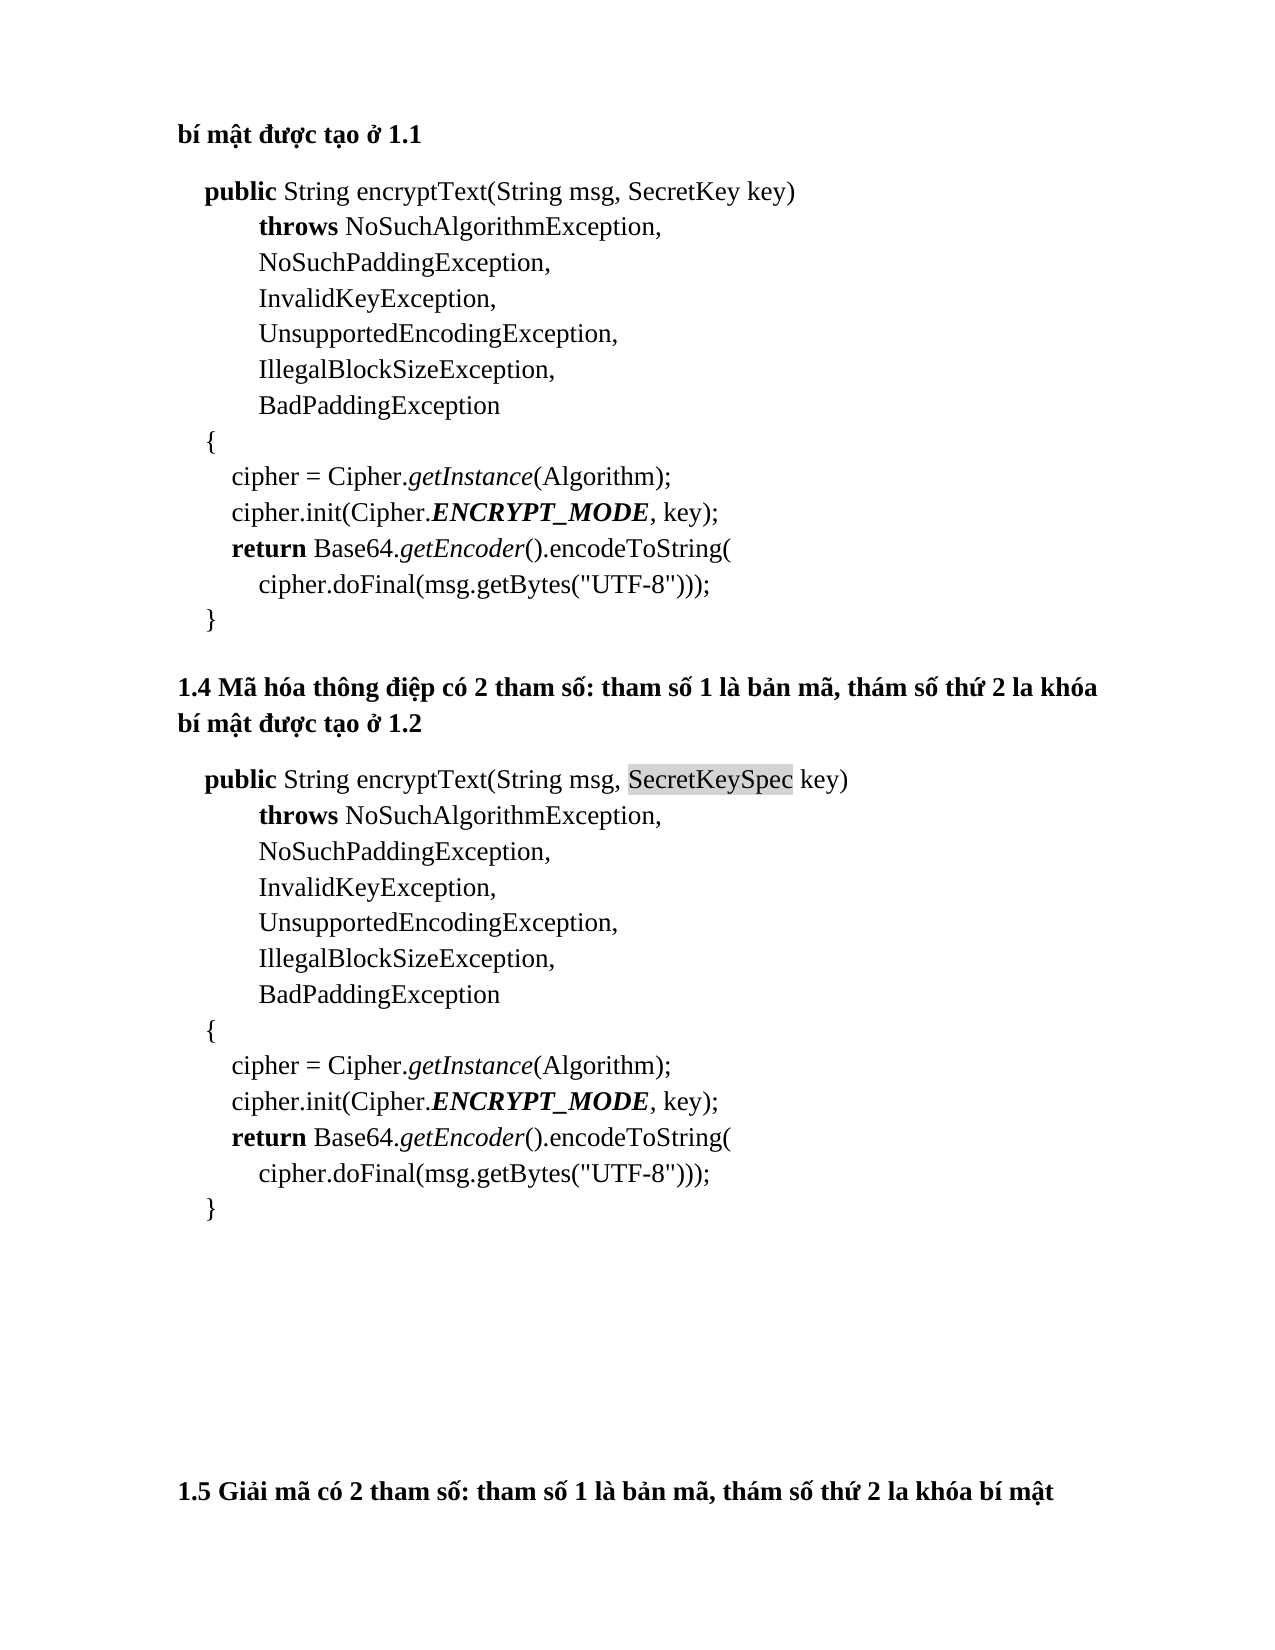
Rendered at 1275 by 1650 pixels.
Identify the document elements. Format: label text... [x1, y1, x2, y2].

text throws NoSuchAlgorithmException, [177, 799, 1157, 831]
text cipher.init(Cipher.ENCRYPT_MODE, key); [177, 1085, 1157, 1116]
text UnsupportedEncodingException, [177, 907, 1157, 938]
text } [177, 1192, 1157, 1223]
text 1.4 Mã hóa thông điệp có 2 tham số: tham số 1 là bản mã, thám số thứ 2 la khóa [177, 671, 1157, 702]
text public String encryptText(String msg, SecretKey key) [177, 175, 1157, 206]
text cipher.doFinal(msg.getBytes("UTF-8"))); [177, 568, 1157, 599]
text return Base64.getEncoder().encodeToString( [177, 1121, 1157, 1152]
text IllegalBlockSizeException, [177, 942, 1157, 973]
text cipher.doFinal(msg.getBytes("UTF-8"))); [177, 1157, 1157, 1188]
text UnsupportedEncodingException, [177, 318, 1157, 349]
text cipher = Cipher.getInstance(Algorithm); [177, 461, 1157, 492]
text InvalidKeyException, [177, 871, 1157, 902]
text NoSuchPaddingException, [177, 246, 1157, 277]
text throws NoSuchAlgorithmException, [177, 210, 1157, 242]
text return Base64.getEncoder().encodeToString( [177, 532, 1157, 563]
text 1.5 Giải mã có 2 tham số: tham số 1 là bản mã, thám số thứ 2 la khóa bí mật [177, 1475, 1157, 1506]
text BadPaddingException [177, 389, 1157, 420]
text cipher.init(Cipher.ENCRYPT_MODE, key); [177, 496, 1157, 527]
text NoSuchPaddingException, [177, 835, 1157, 866]
text public String encryptText(String msg, SecretKeySpec key) [793, 764, 1157, 795]
text { [177, 1014, 1157, 1045]
text IllegalBlockSizeException, [177, 353, 1157, 384]
text } [177, 603, 1157, 634]
text InvalidKeyException, [177, 282, 1157, 313]
text BadPaddingException [177, 978, 1157, 1009]
text public String encryptText(String msg, SecretKeySpec key) [177, 764, 628, 795]
text bí mật được tạo ở 1.1 [177, 118, 1157, 149]
text cipher = Cipher.getInstance(Algorithm); [177, 1049, 1157, 1081]
text { [177, 425, 1157, 456]
text bí mật được tạo ở 1.2 [177, 707, 1157, 738]
